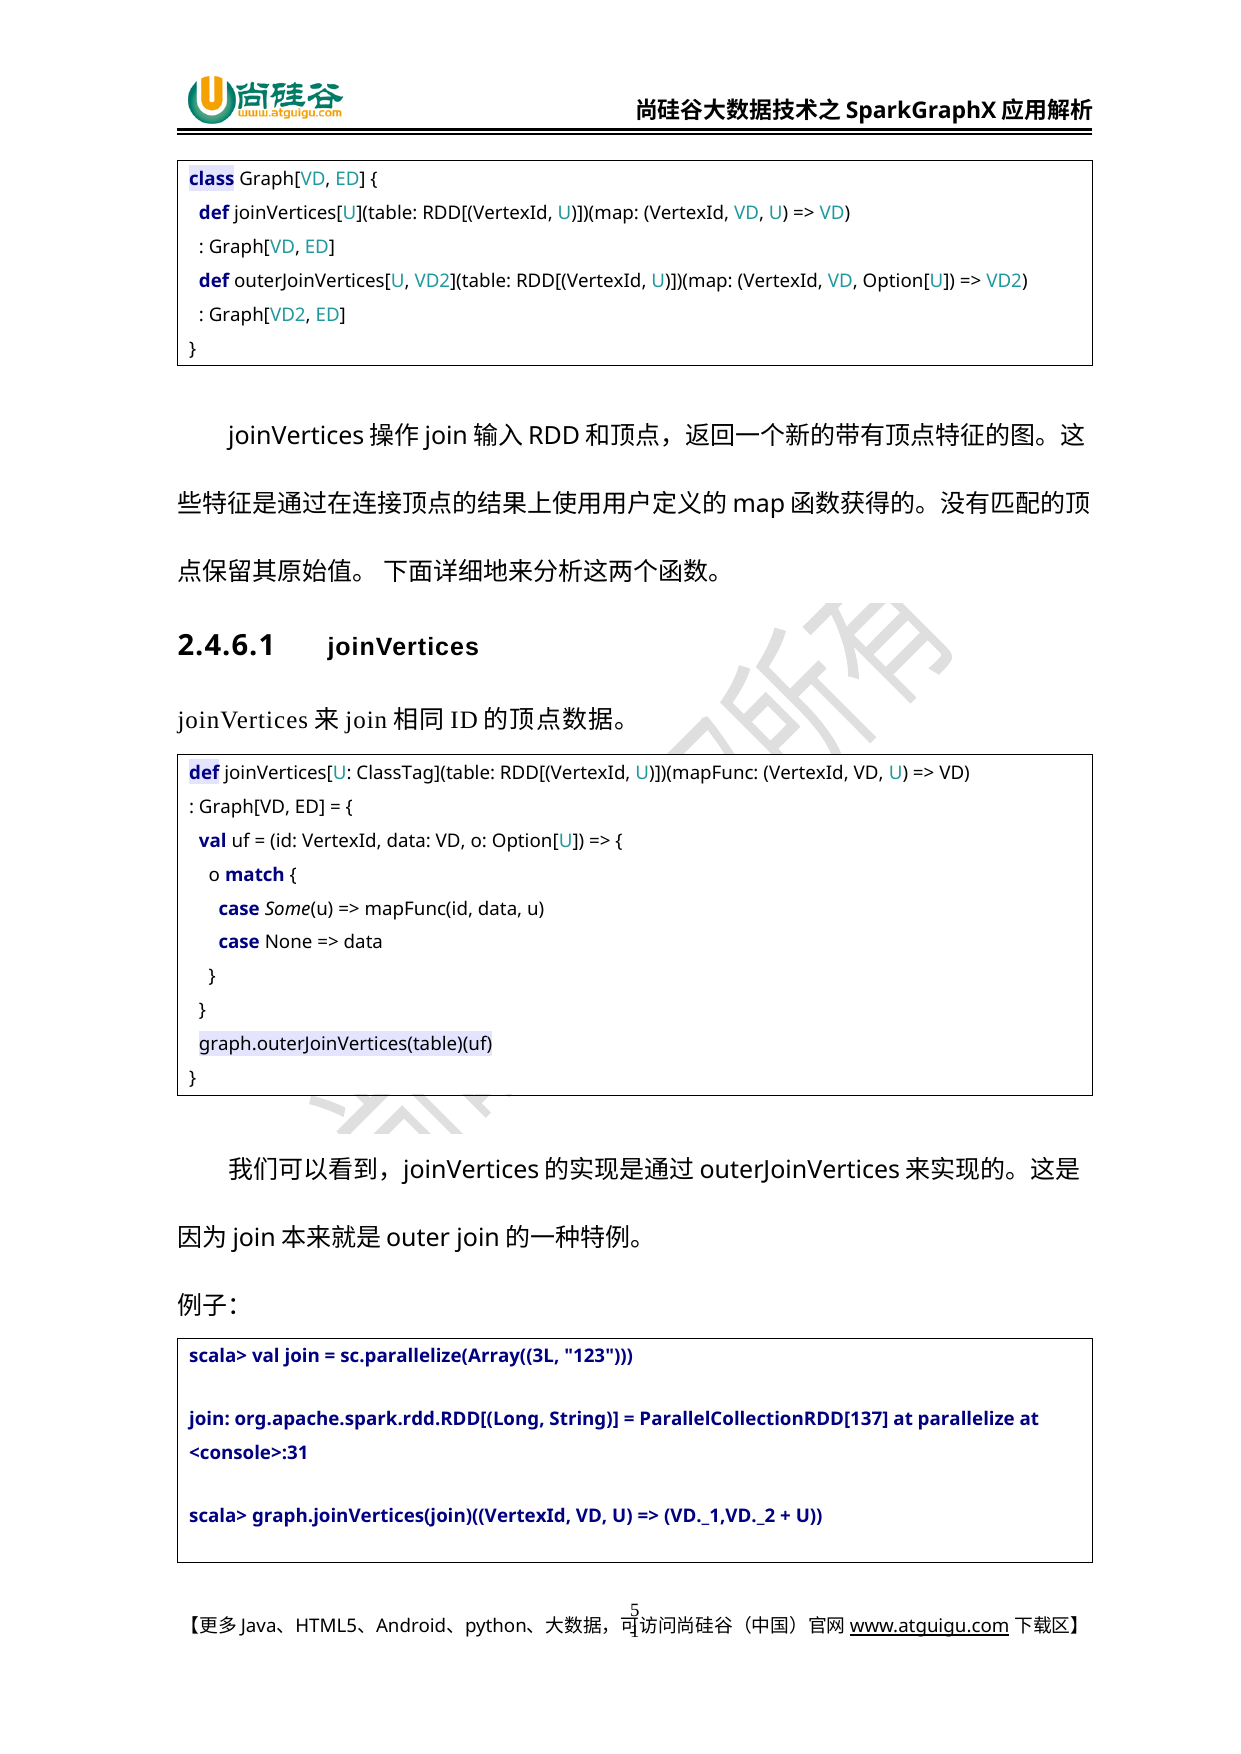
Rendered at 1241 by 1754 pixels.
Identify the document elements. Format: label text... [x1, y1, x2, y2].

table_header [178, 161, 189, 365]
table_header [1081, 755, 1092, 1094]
text 我们可以看到，joinVertices的实现是通过outerJoinVertices来实现的。这是因为join本来就是outer join的一种特例。 [177, 1134, 1092, 1269]
text joinVertices来join相同ID的顶点数据。 [177, 684, 1092, 752]
subtitle joinVertices [177, 610, 1092, 678]
text 例子： [177, 1269, 1092, 1337]
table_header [178, 1339, 1092, 1562]
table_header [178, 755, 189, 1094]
picture [177, 68, 362, 128]
text joinVertices操作join输入RDD和顶点，返回一个新的带有顶点特征的图。这些特征是通过在连接顶点的结果上使用用户定义的map函数获得的。没有匹配的顶点保留其原始值。 下面详细地来分析这两个函数。 [177, 400, 1092, 603]
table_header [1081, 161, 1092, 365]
